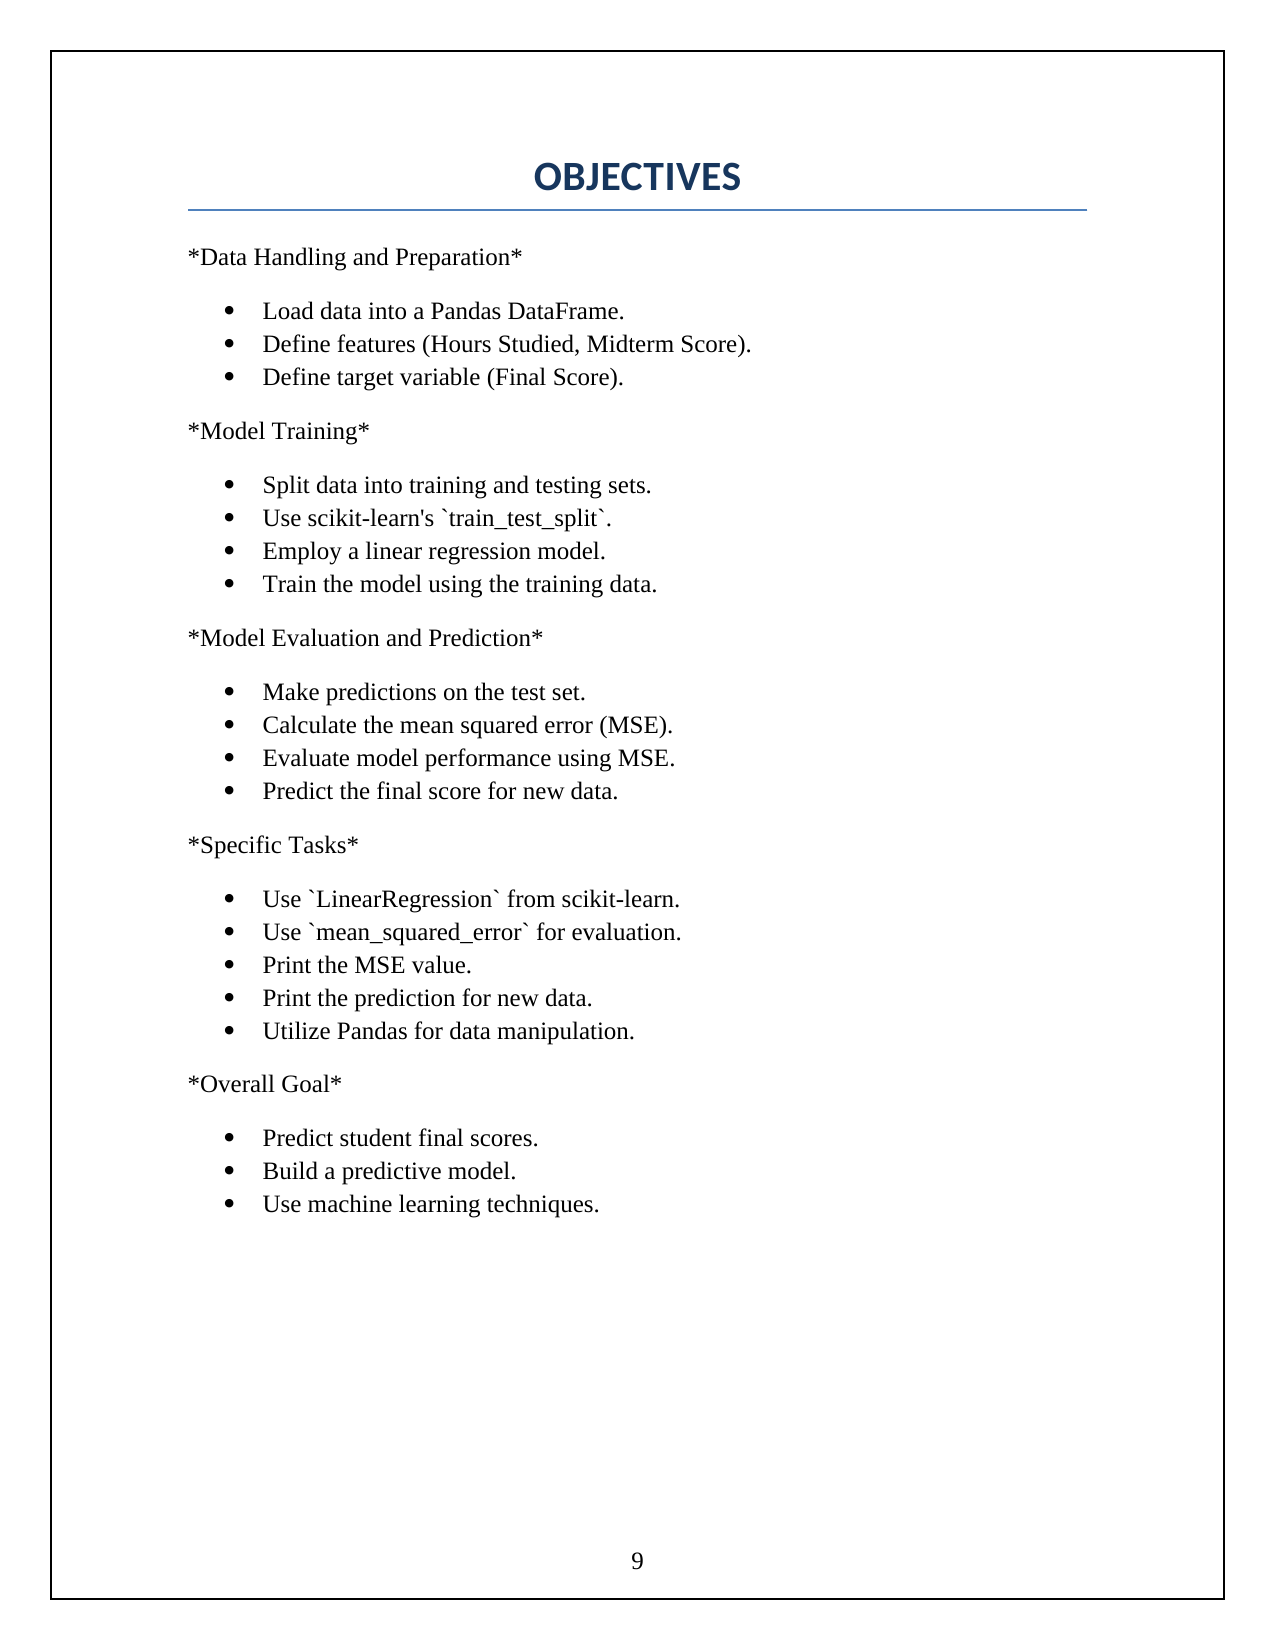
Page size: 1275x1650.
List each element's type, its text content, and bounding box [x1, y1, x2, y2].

list Evaluate model performance using MSE. [225, 743, 1087, 772]
list Load data into a Pandas DataFrame. [225, 296, 1087, 325]
list Make predictions on the test set. [225, 677, 1087, 706]
list Use `mean_squared_error` for evaluation. [225, 917, 1087, 945]
list Calculate the mean squared error (MSE). [225, 710, 1087, 739]
list Print the prediction for new data. [225, 983, 1087, 1011]
list Print the MSE value. [225, 950, 1087, 978]
list Define features (Hours Studied, Midterm Score). [225, 329, 1087, 358]
list Predict student final scores. [225, 1123, 1087, 1152]
text *Data Handling and Preparation* [187, 242, 1087, 271]
list Predict the final score for new data. [225, 776, 1087, 805]
list Build a predictive model. [225, 1156, 1087, 1185]
list Define target variable (Final Score). [225, 362, 1087, 391]
text *Overall Goal* [187, 1069, 1087, 1098]
list Use machine learning techniques. [225, 1189, 1087, 1218]
text *Model Evaluation and Prediction* [187, 623, 1087, 652]
list Use scikit-learn's `train_test_split`. [225, 503, 1087, 532]
title OBJECTIVES [187, 150, 1087, 211]
list Utilize Pandas for data manipulation. [225, 1016, 1087, 1044]
list Train the model using the training data. [225, 569, 1087, 598]
list Employ a linear regression model. [225, 536, 1087, 565]
list Use `LinearRegression` from scikit-learn. [225, 884, 1087, 912]
text *Specific Tasks* [187, 830, 1087, 858]
list Split data into training and testing sets. [225, 470, 1087, 499]
text *Model Training* [187, 416, 1087, 445]
